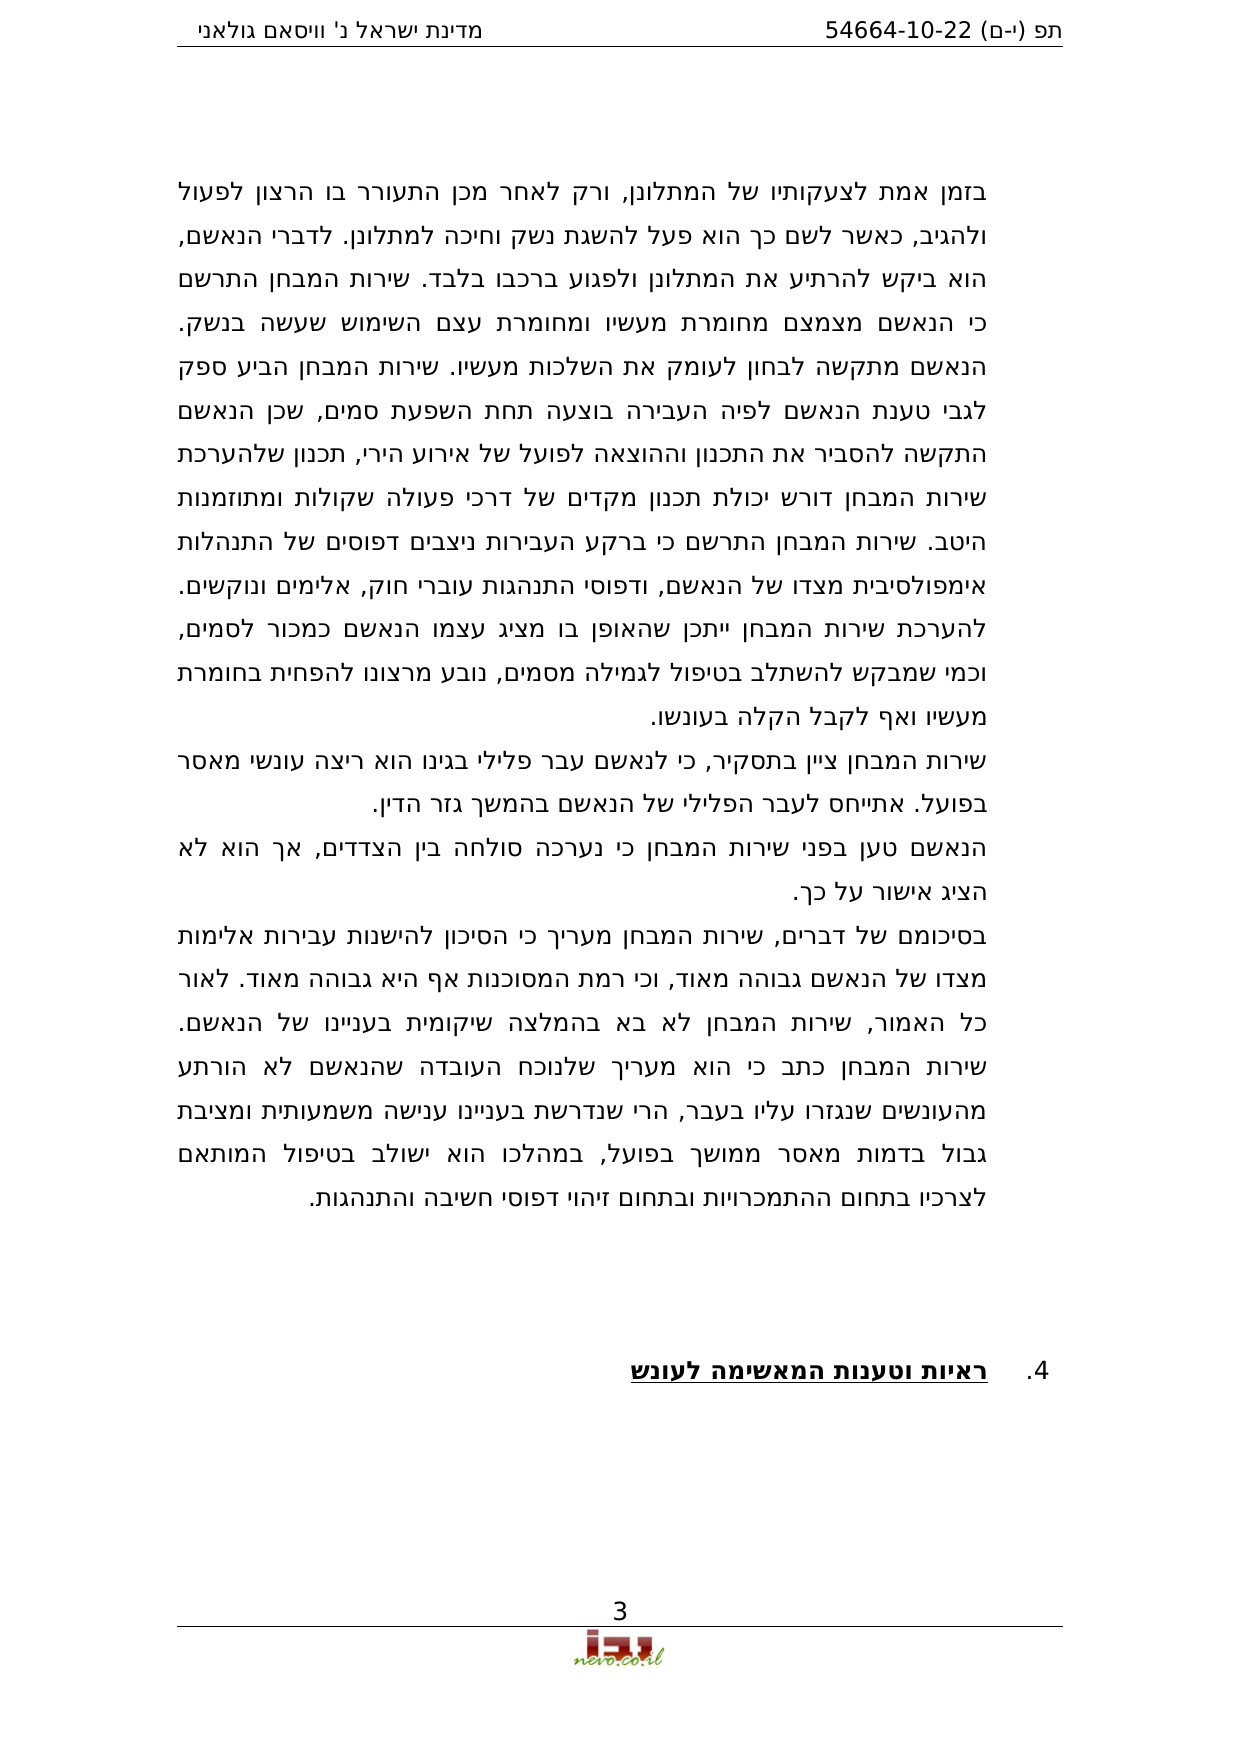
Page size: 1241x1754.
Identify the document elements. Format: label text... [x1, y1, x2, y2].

picture [574, 1629, 666, 1667]
text בסיכומם של דברים, שירות המבחן מעריך כי הסיכון להישנות עבירות אלימות מצדו של הנאשם גבוהה מאוד, וכי רמת המסוכנות אף היא גבוהה מאוד. לאור כל האמור, שירות המבחן לא בא בהמלצה שיקומית בעניינו של הנאשם. שירות המבחן כתב כי הוא מעריך שלנוכח העובדה שהנאשם לא הורתע מהעונשים שנגזרו עליו בעבר, הרי שנדרשת בעניינו ענישה משמעותית ומציבת גבול בדמות מאסר ממושך בפועל, במהלכו הוא ישולב בטיפול המותאם לצרכיו בתחום ההתמכרויות ובתחום זיהוי דפוסי חשיבה והתנהגות. [177, 921, 988, 1213]
list ראיות וטענות המאשימה לעונש [177, 1357, 1026, 1386]
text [177, 177, 988, 731]
text הנאשם טען בפני שירות המבחן כי נערכה סולחה בין הצדדים, אך הוא לא הציג אישור על כך. [177, 833, 988, 906]
text שירות המבחן ציין בתסקיר, כי לנאשם עבר פלילי בגינו הוא ריצה עונשי מאסר בפועל. אתייחס לעבר הפלילי של הנאשם בהמשך גזר הדין. [177, 746, 988, 819]
